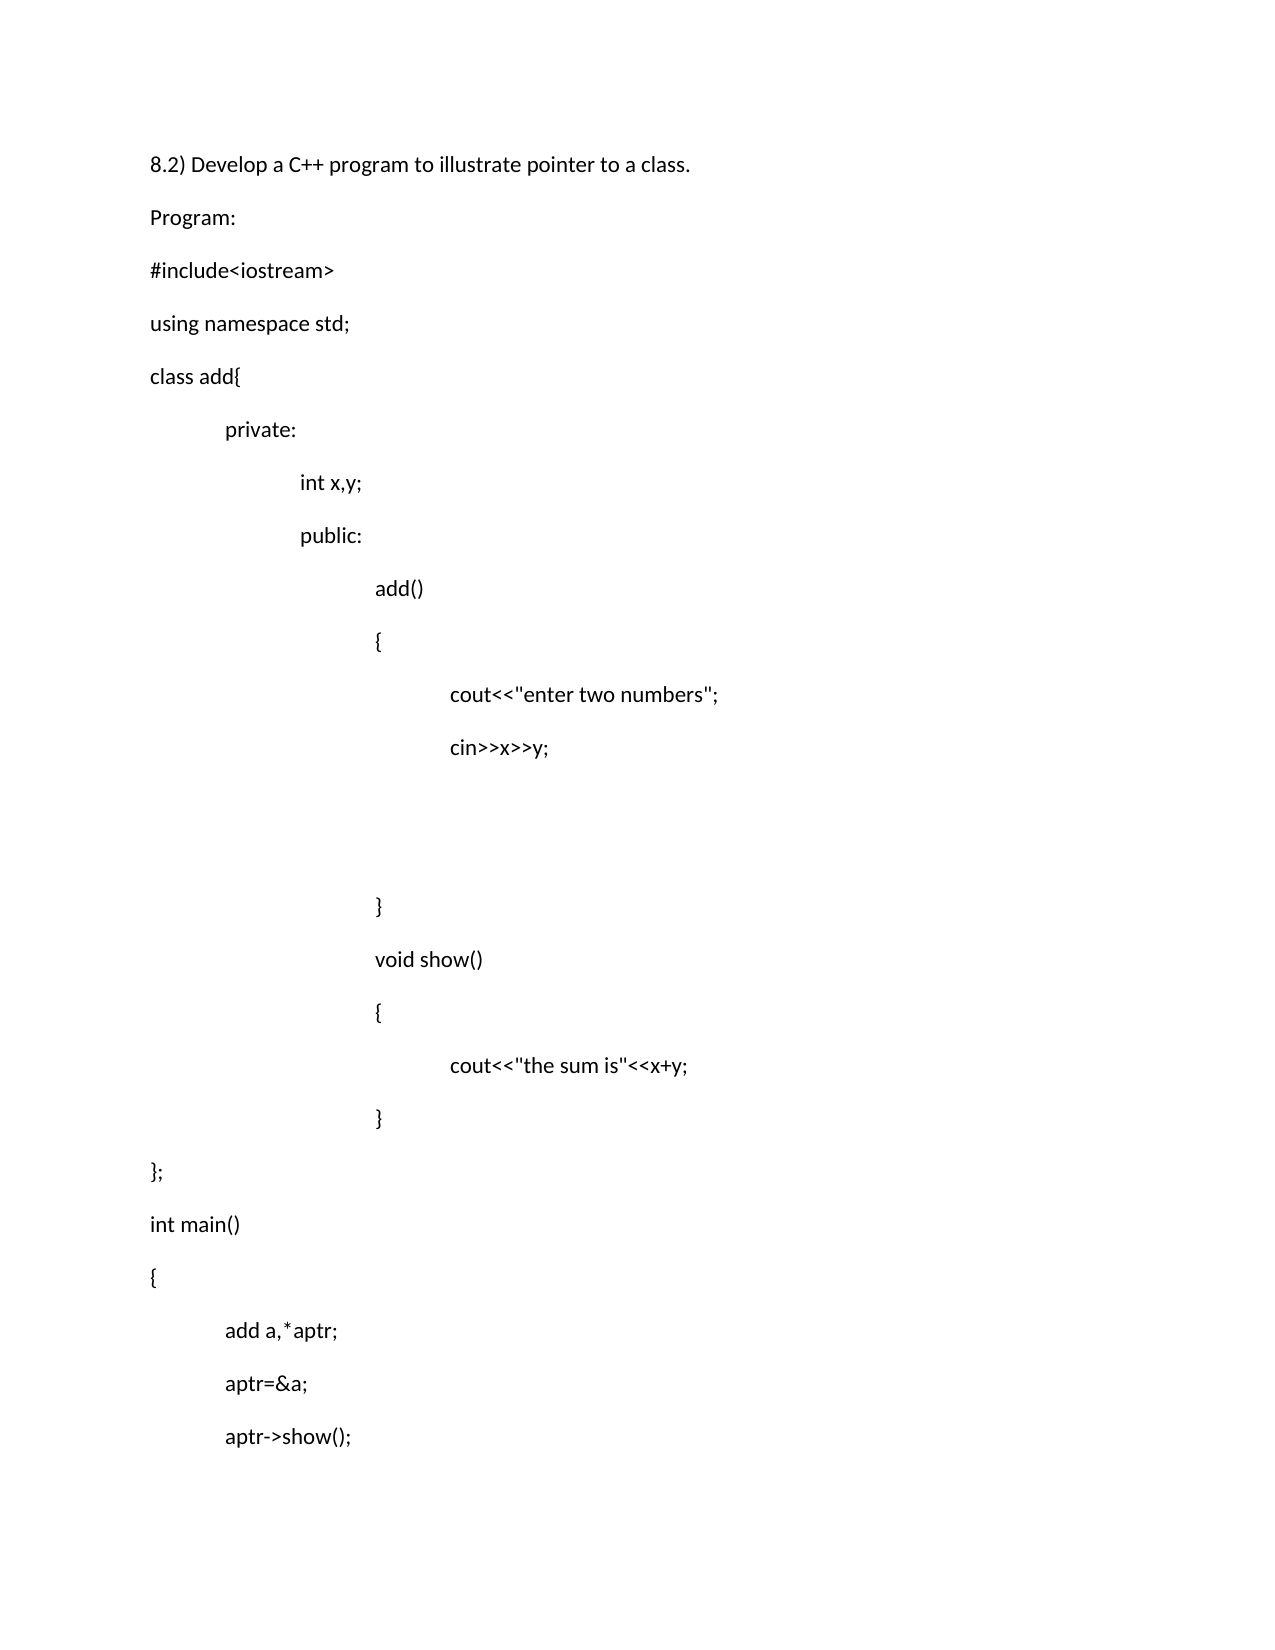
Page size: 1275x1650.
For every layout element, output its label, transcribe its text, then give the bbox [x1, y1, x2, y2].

text aptr=&a; [150, 1369, 1125, 1397]
text cin>>x>>y; [150, 733, 1125, 761]
text cout<<"the sum is"<<x+y; [150, 1051, 1125, 1079]
text add() [150, 574, 1125, 602]
text int x,y; [150, 468, 1125, 496]
text } [150, 1104, 1125, 1132]
text class add{ [150, 362, 1125, 390]
text private: [150, 415, 1125, 443]
text } [150, 892, 1125, 920]
text cout<<"enter two numbers"; [150, 680, 1125, 708]
text public: [150, 521, 1125, 549]
text using namespace std; [150, 309, 1125, 337]
text }; [150, 1157, 1125, 1185]
text { [150, 627, 1125, 655]
text add a,*aptr; [150, 1316, 1125, 1344]
text #include<iostream> [150, 256, 1125, 284]
text { [150, 998, 1125, 1026]
text void show() [150, 945, 1125, 973]
text Program: [150, 203, 1125, 231]
text { [150, 1263, 1125, 1291]
text int main() [150, 1210, 1125, 1238]
text 8.2) Develop a C++ program to illustrate pointer to a class. [150, 150, 1125, 178]
text aptr->show(); [150, 1422, 1125, 1451]
